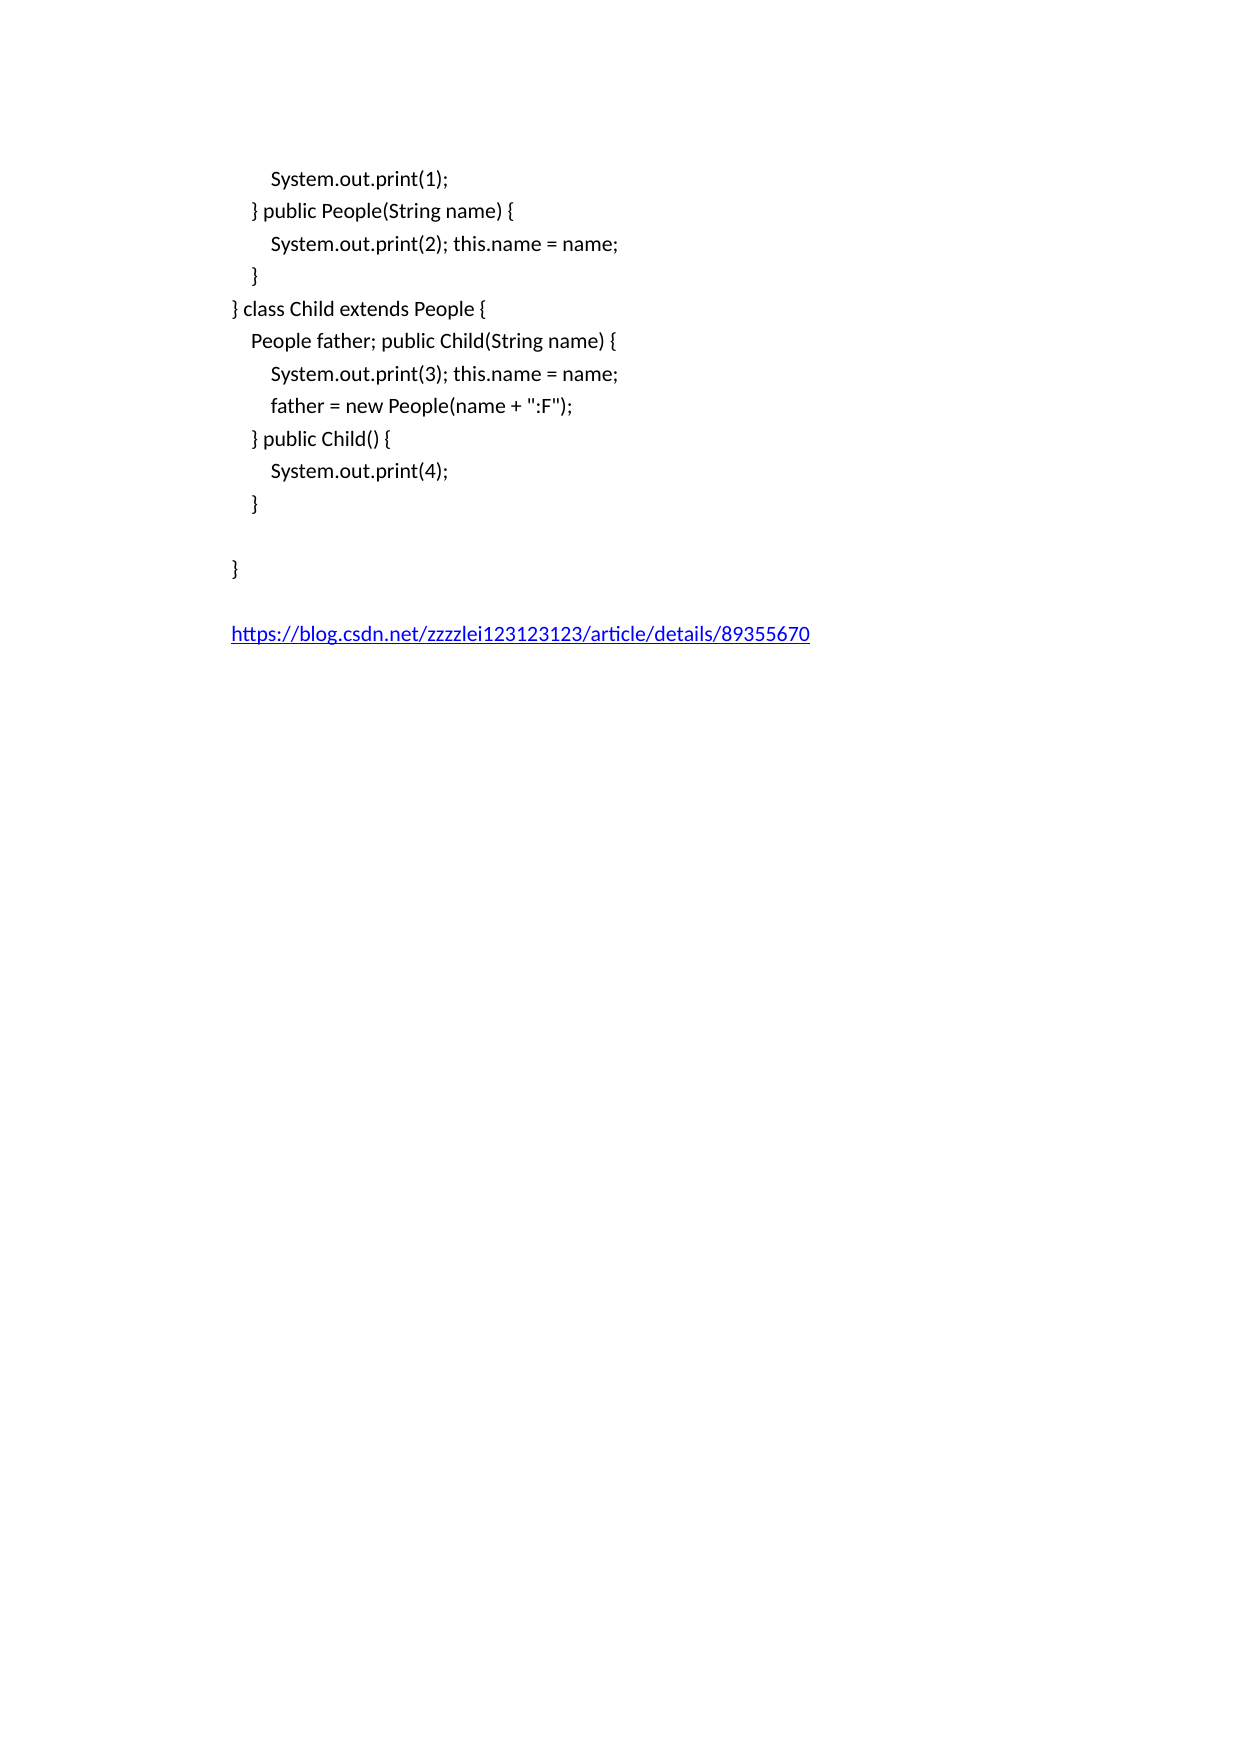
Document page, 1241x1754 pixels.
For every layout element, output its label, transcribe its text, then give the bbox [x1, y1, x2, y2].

text People father; public Child(String name) { [187, 324, 1053, 357]
text } [187, 259, 1053, 292]
text } public Child() { [187, 422, 1053, 454]
text } [187, 487, 1053, 519]
text } public People(String name) { [187, 194, 1053, 227]
text https://blog.csdn.net/zzzzlei123123123/article/details/89355670 [187, 617, 1053, 649]
text } [187, 552, 1053, 584]
text father = new People(name + ":F"); [187, 389, 1053, 422]
text } class Child extends People { [187, 292, 1053, 324]
text System.out.print(3); this.name = name; [187, 357, 1053, 389]
text System.out.print(2); this.name = name; [187, 227, 1053, 259]
text System.out.print(1); [187, 162, 1053, 194]
text System.out.print(4); [187, 454, 1053, 487]
